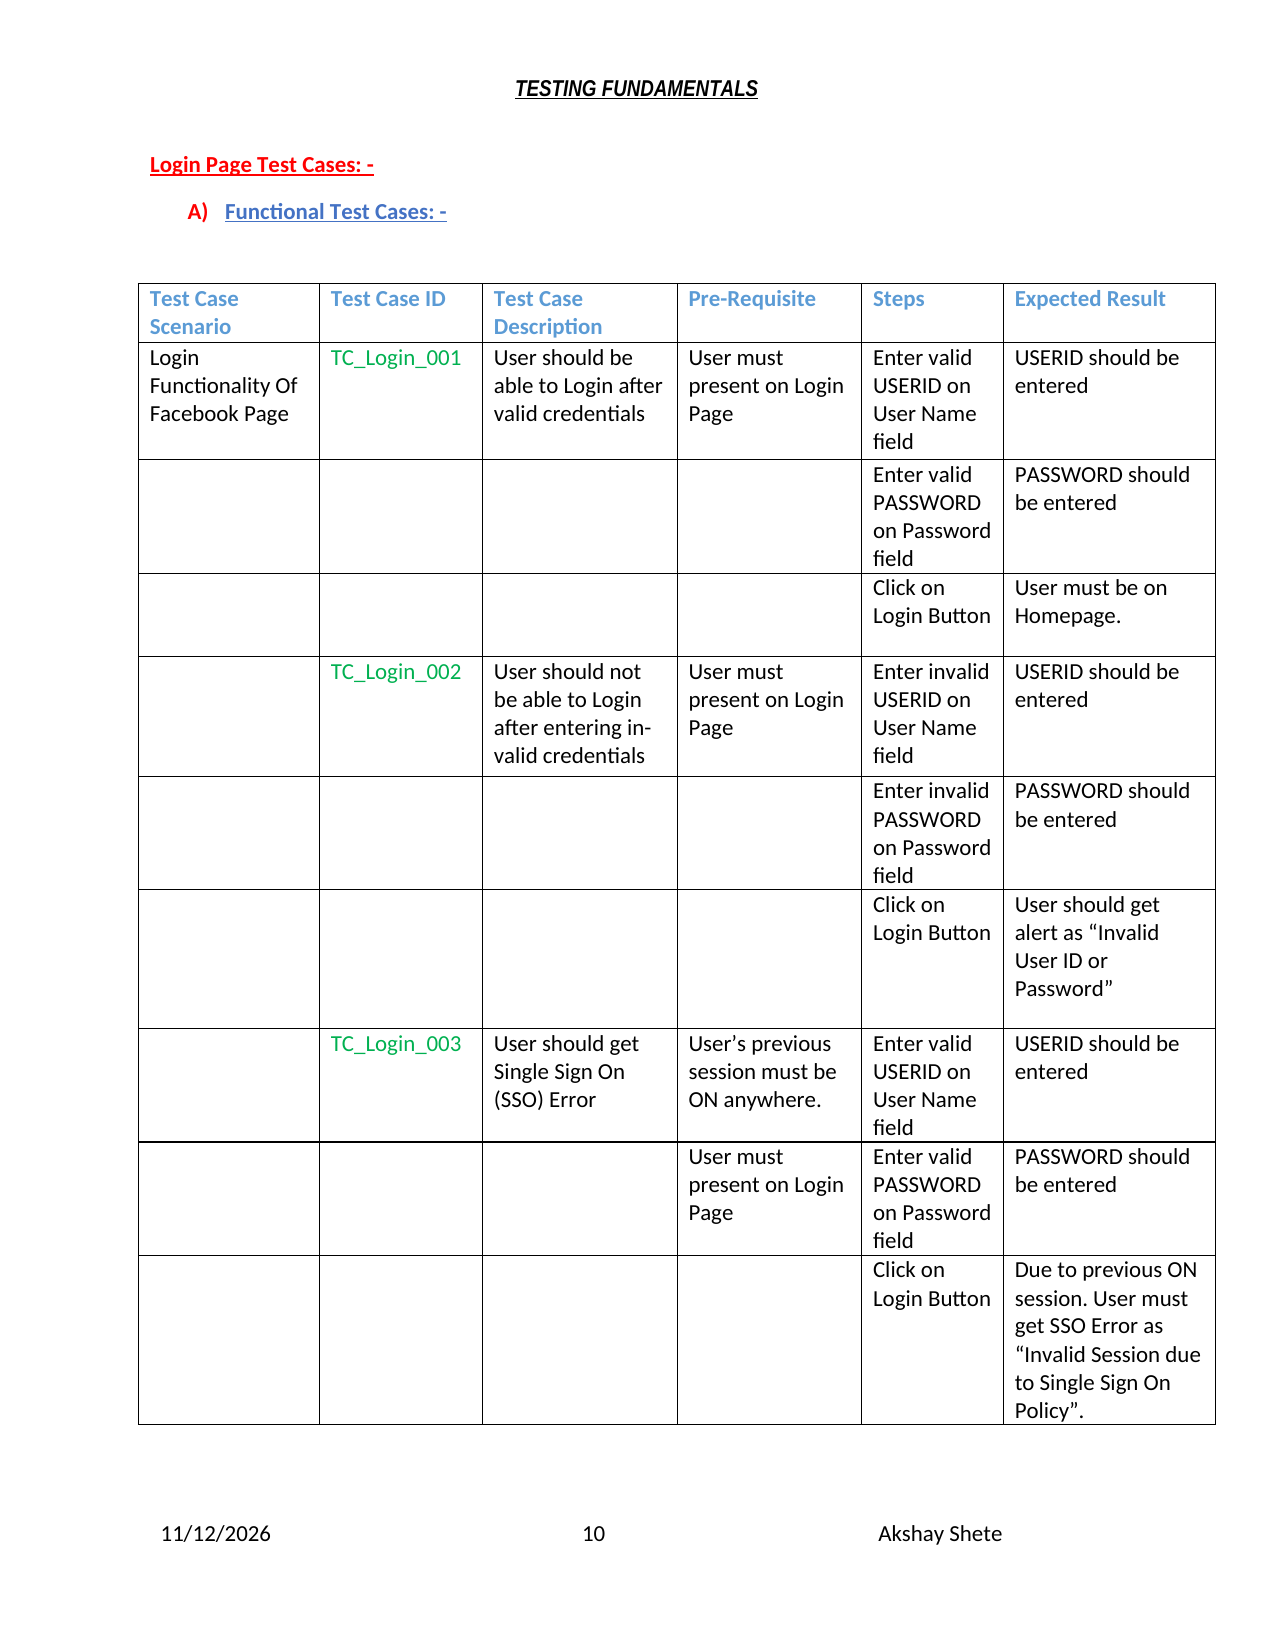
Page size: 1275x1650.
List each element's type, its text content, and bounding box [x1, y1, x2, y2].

table_cell Enter invalid USERID on User Name field [862, 657, 1003, 776]
table_cell Enter valid USERID on User Name field [862, 1029, 1003, 1141]
table_cell [139, 1143, 319, 1254]
table_cell [483, 890, 677, 1028]
table_cell [483, 1143, 677, 1254]
list Functional Test Cases: - [187, 197, 1125, 225]
table_cell [320, 777, 482, 889]
table_cell [678, 1256, 861, 1424]
table_cell USERID should be entered [1004, 657, 1215, 776]
table_cell [678, 574, 861, 656]
table_cell [483, 1256, 677, 1424]
table_header Test Case ID [320, 284, 482, 342]
table_cell User must present on Login Page [678, 343, 861, 459]
table_cell [483, 574, 677, 656]
table_cell PASSWORD should be entered [1004, 777, 1215, 889]
table_cell [320, 1143, 482, 1254]
table_cell PASSWORD should be entered [1004, 1143, 1215, 1254]
table_cell [139, 574, 319, 656]
table_cell [483, 777, 677, 889]
table_cell Click on Login Button [862, 1256, 1003, 1424]
table_cell Login Functionality Of Facebook Page [139, 343, 319, 459]
table_cell [320, 574, 482, 656]
table_header Test Case Scenario [139, 284, 319, 342]
table_cell [678, 890, 861, 1028]
table_cell TC_Login_003 [320, 1029, 482, 1141]
table_cell [139, 777, 319, 889]
table_cell [139, 657, 319, 776]
table_cell [678, 777, 861, 889]
table_cell User should be able to Login after valid credentials [483, 343, 677, 459]
table_cell Enter valid PASSWORD on Password field [862, 460, 1003, 572]
table_header Steps [862, 284, 1003, 342]
table_cell User must present on Login Page [678, 657, 861, 776]
table_cell [139, 1029, 319, 1141]
table_cell [320, 460, 482, 572]
table_cell [139, 460, 319, 572]
table_cell [320, 890, 482, 1028]
table_cell [483, 460, 677, 572]
table_cell [139, 890, 319, 1028]
table_cell Enter valid USERID on User Name field [862, 343, 1003, 459]
table_cell User should not be able to Login after entering in- valid credentials [483, 657, 677, 776]
table_cell PASSWORD should be entered [1004, 460, 1215, 572]
table_cell USERID should be entered [1004, 343, 1215, 459]
table_cell [320, 1256, 482, 1424]
table_cell TC_Login_001 [320, 343, 482, 459]
table_cell Enter invalid PASSWORD on Password field [862, 777, 1003, 889]
table_cell User should get Single Sign On (SSO) Error [483, 1029, 677, 1141]
table_cell USERID should be entered [1004, 1029, 1215, 1141]
table_cell User’s previous session must be ON anywhere. [678, 1029, 861, 1141]
table_cell Due to previous ON session. User must get SSO Error as “Invalid Session due to Single Sign On Policy”. [1004, 1256, 1215, 1424]
table_cell TC_Login_002 [320, 657, 482, 776]
table_header Pre-Requisite [678, 284, 861, 342]
table_cell User should get alert as “Invalid User ID or Password” [1004, 890, 1215, 1028]
table_header Expected Result [1004, 284, 1215, 342]
table_cell User must present on Login Page [678, 1143, 861, 1254]
table_cell Click on Login Button [862, 574, 1003, 656]
table_cell [678, 460, 861, 572]
table_cell Enter valid PASSWORD on Password field [862, 1143, 1003, 1254]
text Login Page Test Cases: - [150, 150, 1125, 178]
table_cell User must be on Homepage. [1004, 574, 1215, 656]
table_cell Click on Login Button [862, 890, 1003, 1028]
table_cell [139, 1256, 319, 1424]
table_header Test Case Description [483, 284, 677, 342]
